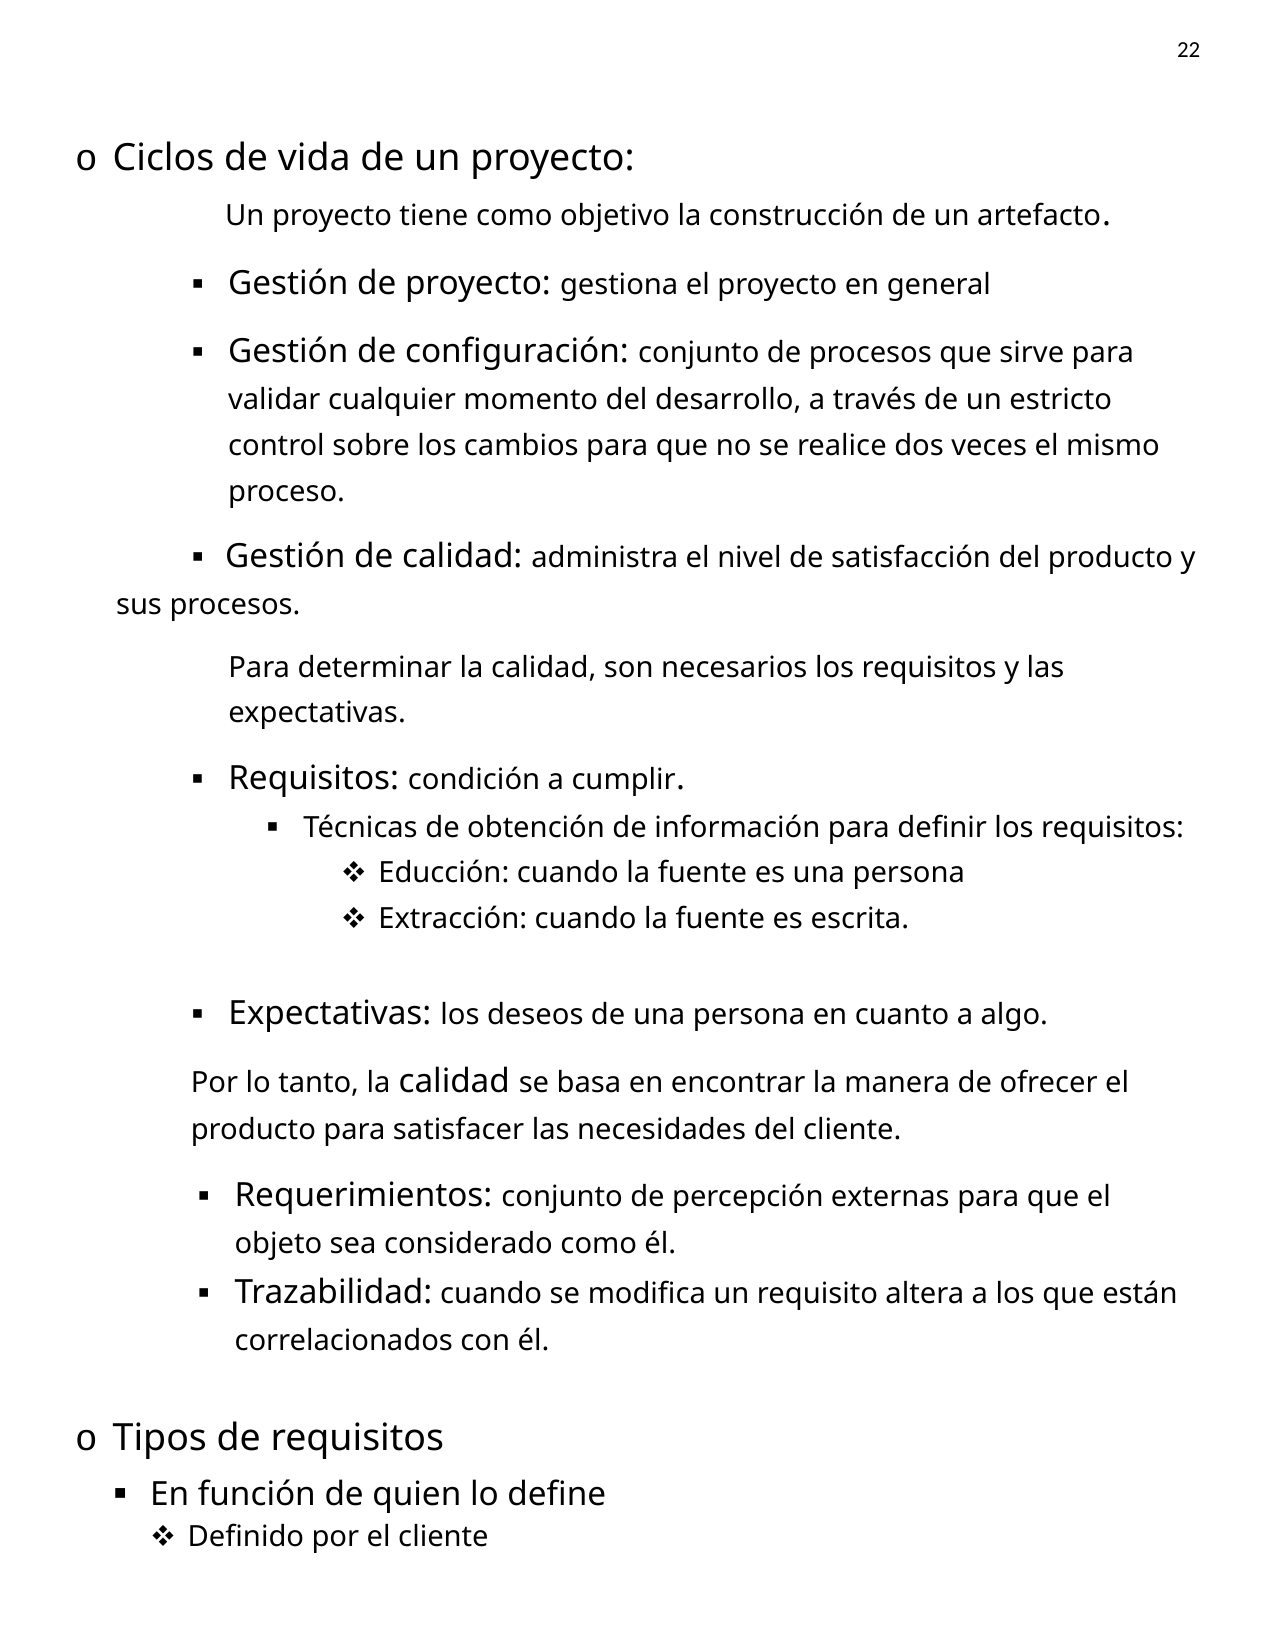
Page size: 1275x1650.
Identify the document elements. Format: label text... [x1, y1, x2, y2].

list Gestión de calidad: administra el nivel de satisfacción del producto y sus procesos. [116, 532, 1200, 623]
list Expectativas: los deseos de una persona en cuanto a algo. [191, 988, 1200, 1034]
text Un proyecto tiene como objetivo la construcción de un artefacto. [150, 189, 1200, 235]
list Ciclos de vida de un proyecto: [75, 131, 1200, 182]
list Requisitos: condición a cumplir. [191, 754, 1200, 799]
list Tipos de requisitos [75, 1411, 1200, 1462]
list Extracción: cuando la fuente es escrita. [341, 897, 1200, 937]
list Gestión de configuración: conjunto de procesos que sirve para validar cualquier momento del desarrollo, a través de un estricto control sobre los cambios para que no se realice dos veces el mismo proceso. [191, 327, 1200, 509]
text Por lo tanto, la calidad se basa en encontrar la manera de ofrecer el producto para satisfacer las necesidades del cliente. [191, 1057, 1200, 1148]
list Gestión de proyecto: gestiona el proyecto en general [191, 258, 1200, 304]
list Técnicas de obtención de información para definir los requisitos: [266, 806, 1200, 846]
list En función de quien lo define [112, 1469, 1200, 1515]
list Requerimientos: conjunto de percepción externas para que el objeto sea considerado como él. [197, 1171, 1200, 1262]
text Para determinar la calidad, son necesarios los requisitos y las expectativas. [228, 646, 1200, 731]
list Trazabilidad: cuando se modifica un requisito altera a los que están correlacionados con él. [197, 1268, 1200, 1359]
list Definido por el cliente [150, 1515, 1200, 1554]
list Educción: cuando la fuente es una persona [341, 852, 1200, 891]
